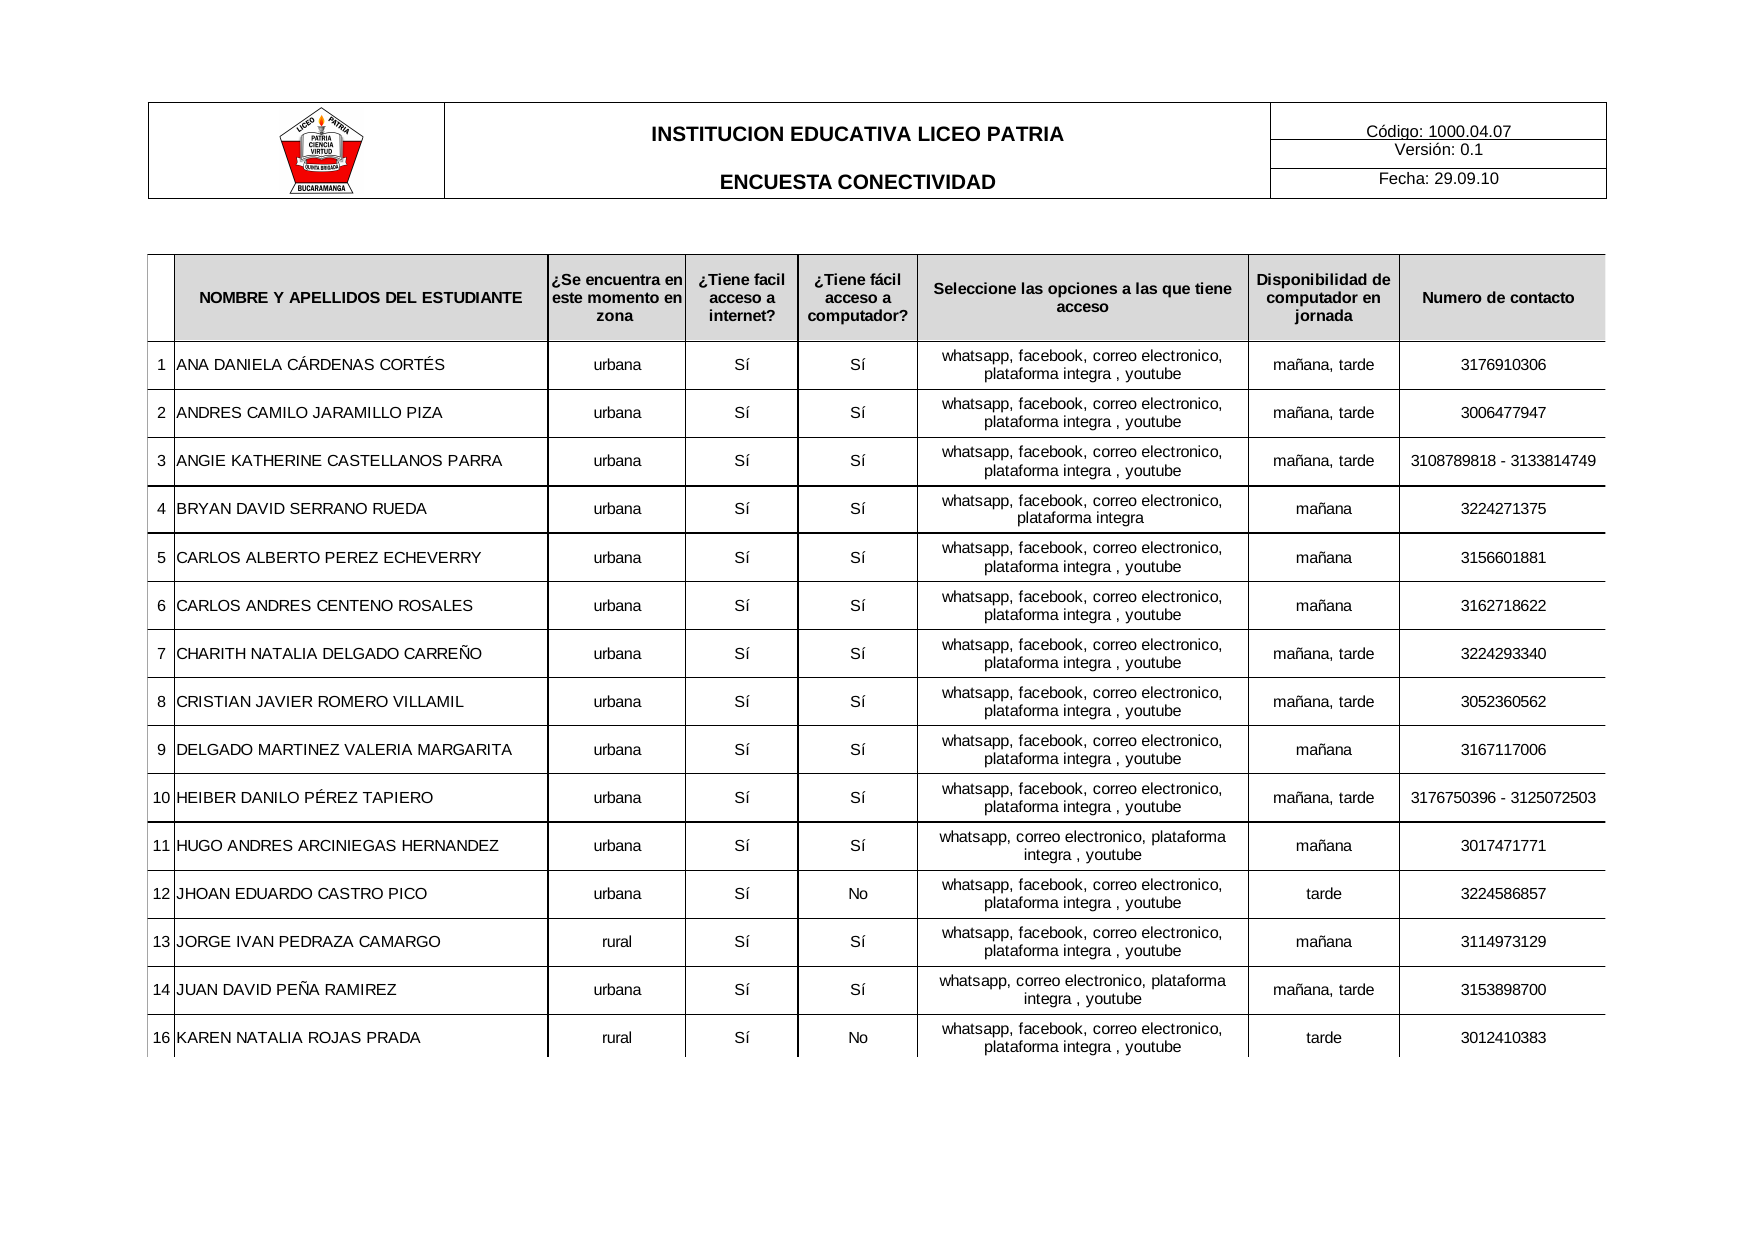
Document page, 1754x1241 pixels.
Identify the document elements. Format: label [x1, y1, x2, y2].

picture [279, 107, 364, 194]
